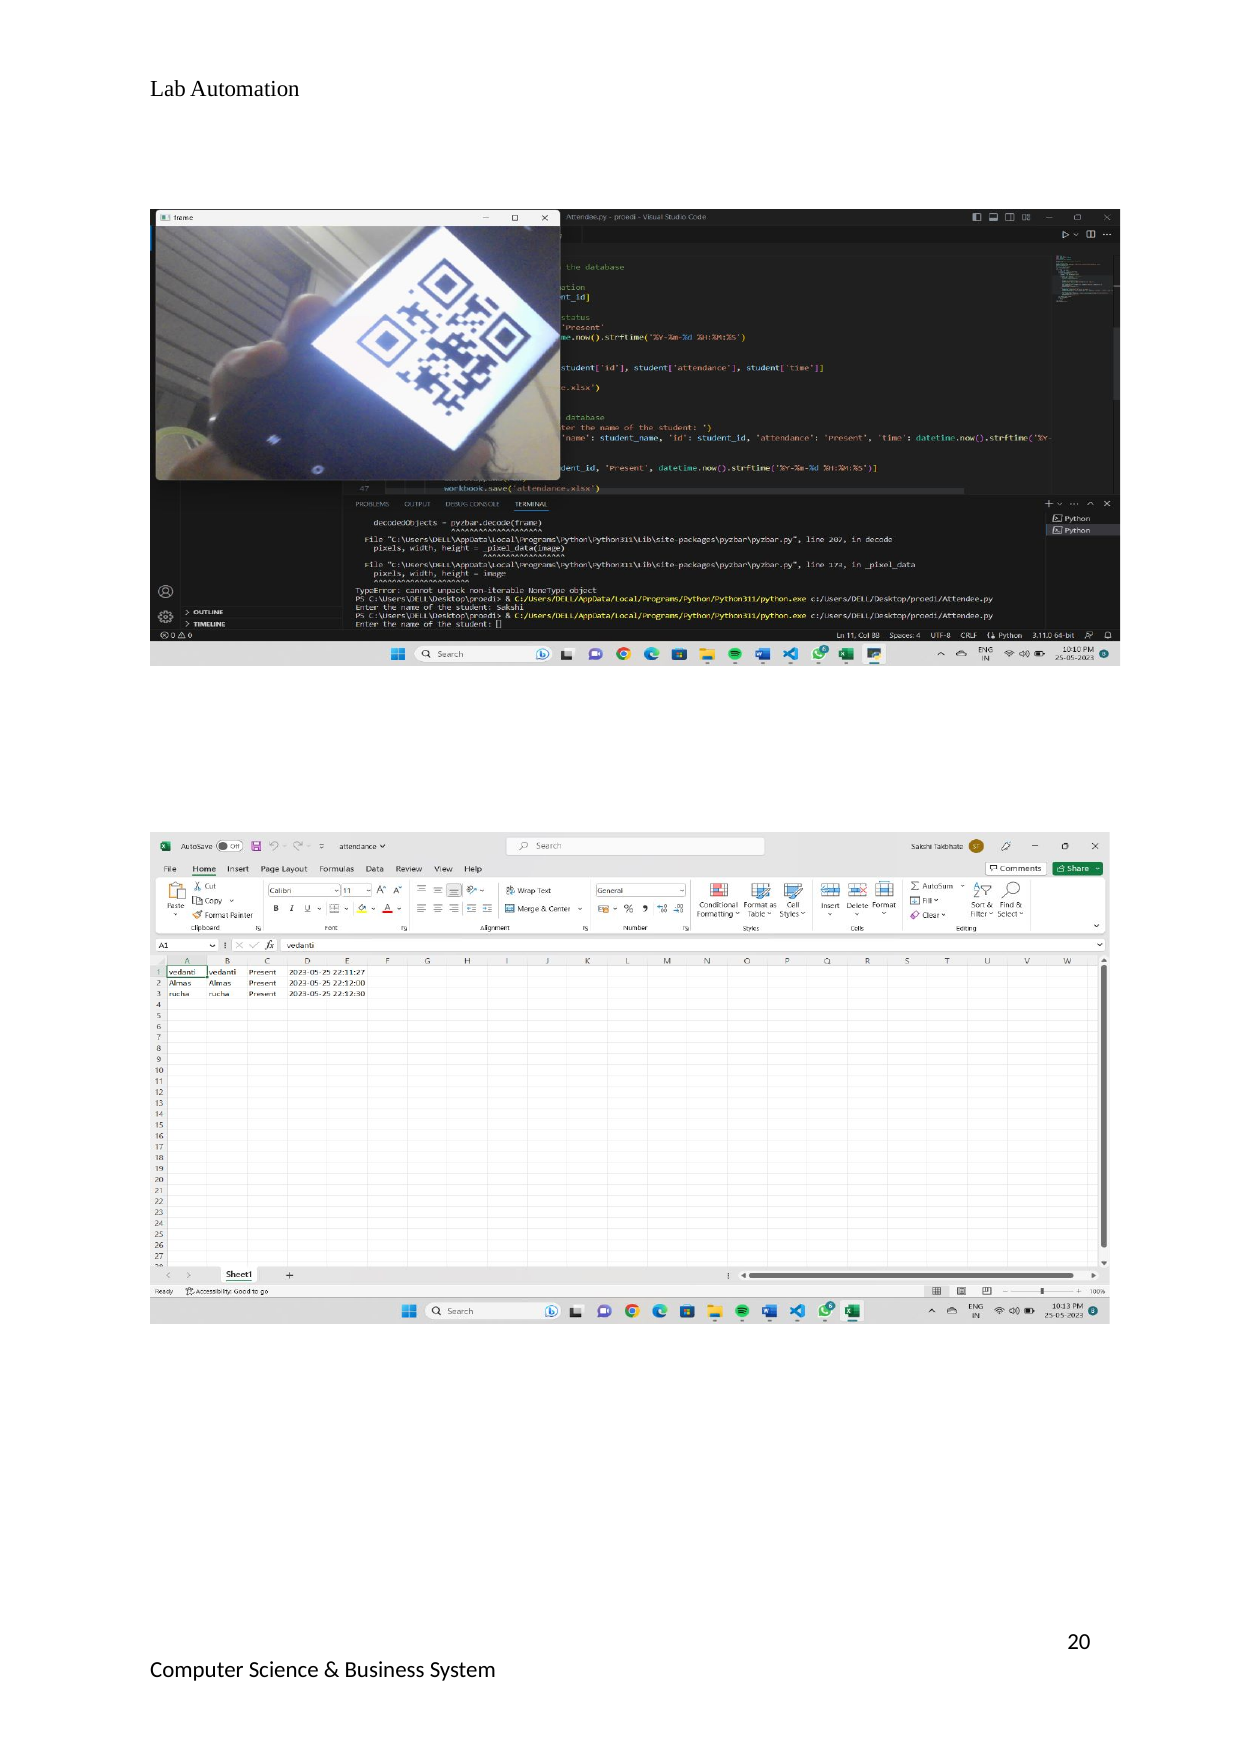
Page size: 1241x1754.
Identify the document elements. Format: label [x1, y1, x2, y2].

picture [150, 832, 1110, 1324]
picture [150, 209, 1121, 666]
